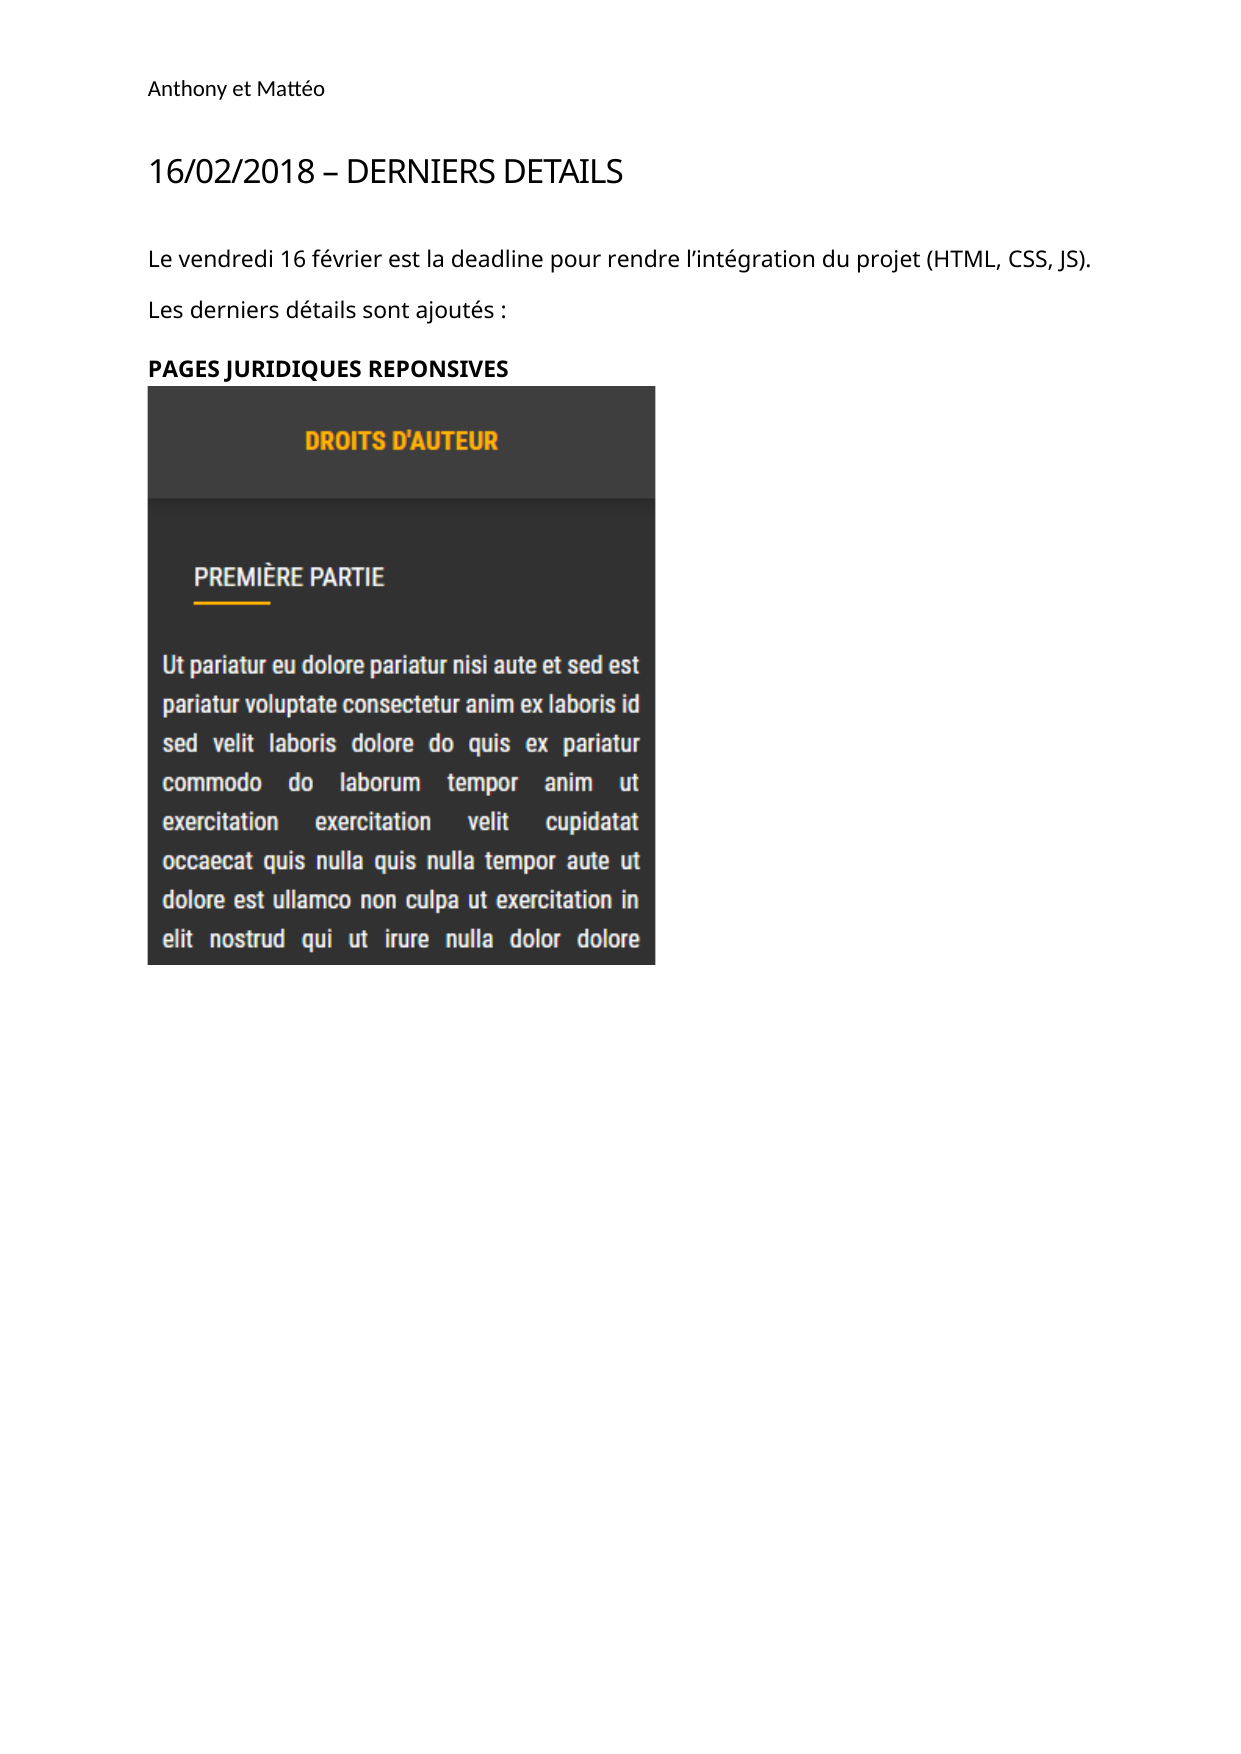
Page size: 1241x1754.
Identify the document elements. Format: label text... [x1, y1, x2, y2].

text Le vendredi 16 février est la deadline pour rendre l’intégration du projet (HTML, CSS, JS). [148, 243, 1093, 275]
subtitle Pages juridiques reponsives [148, 353, 1093, 384]
title 16/02/2018 – Derniers details [148, 148, 1093, 193]
picture [147, 386, 656, 965]
text Les derniers détails sont ajoutés : [148, 294, 1093, 325]
